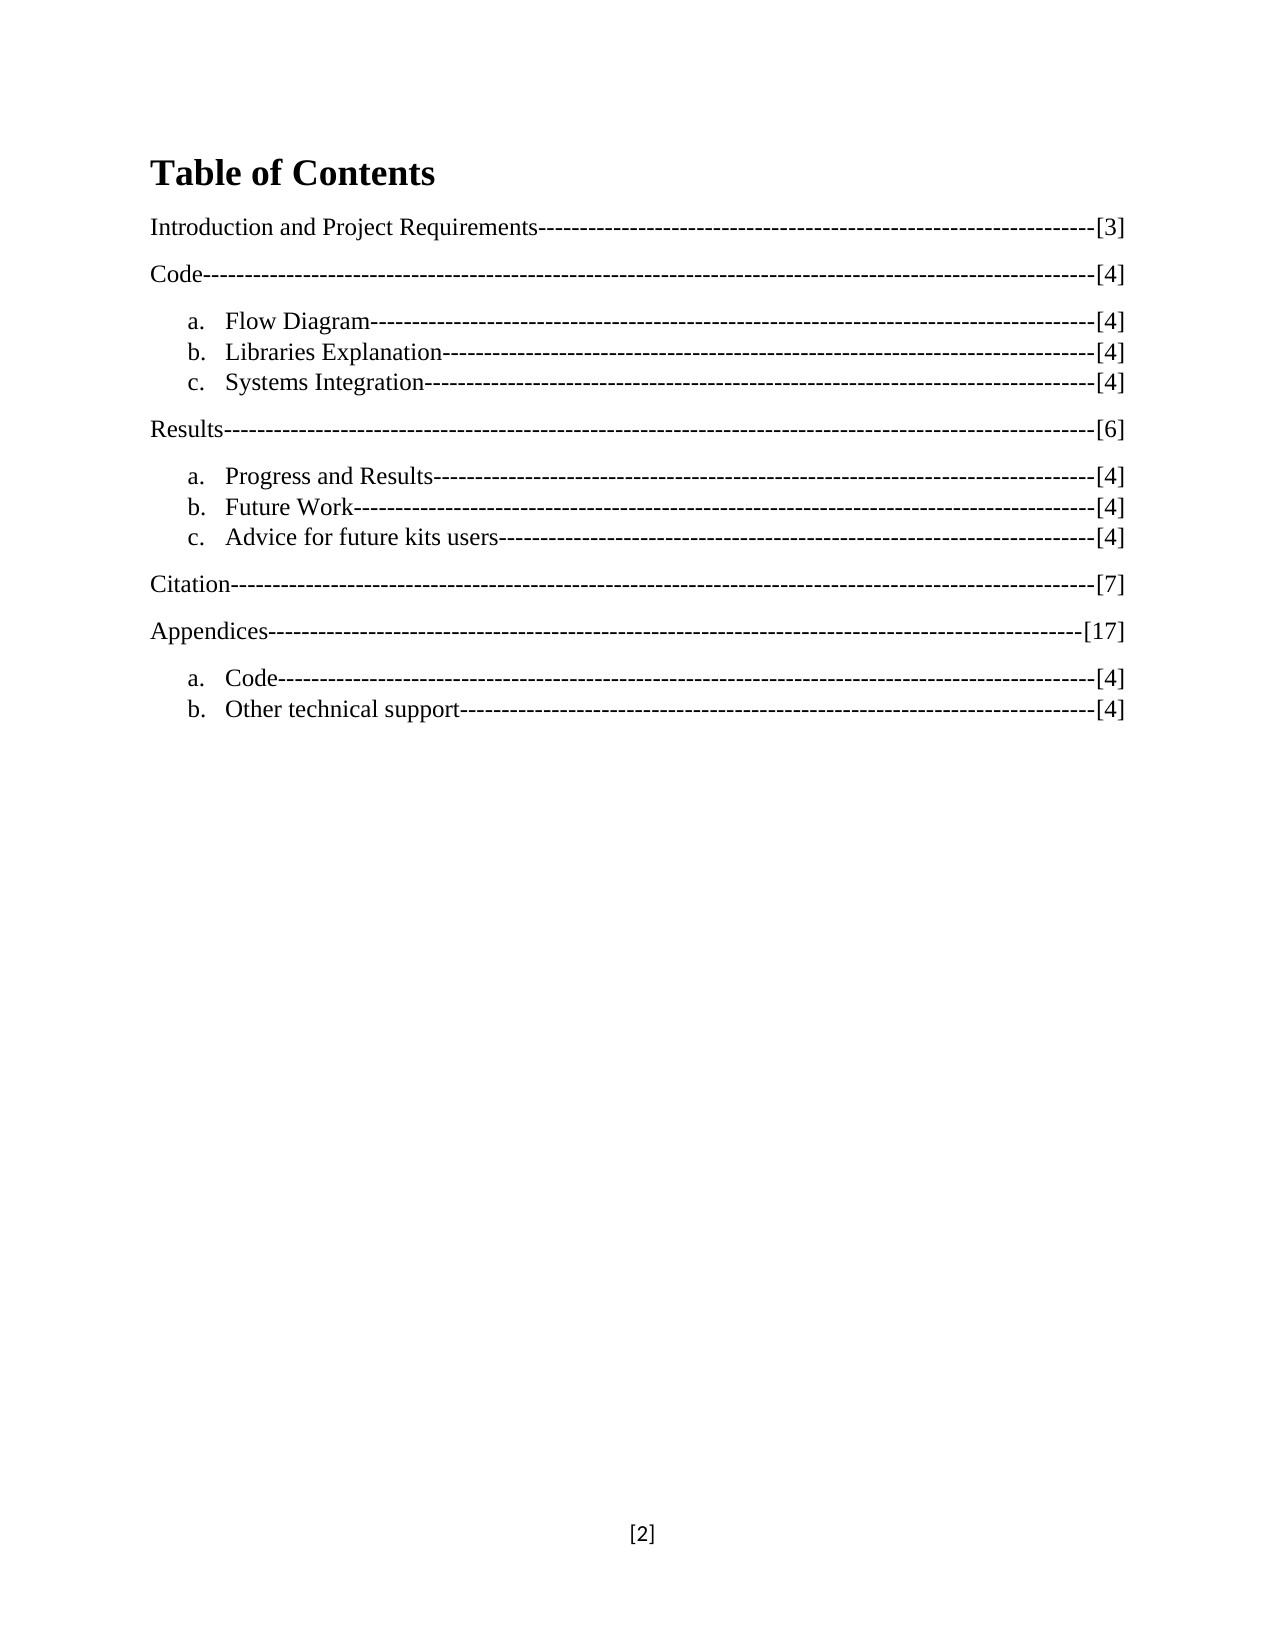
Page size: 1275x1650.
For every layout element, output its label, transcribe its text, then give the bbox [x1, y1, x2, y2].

text Appendices [17] [150, 616, 1134, 645]
list Other technical support [4] [187, 694, 1134, 723]
list Advice for future kits users [4] [187, 522, 1134, 551]
list Systems Integration [4] [187, 367, 1134, 396]
text Code [4] [150, 259, 1134, 288]
text Table of Contents [150, 150, 1134, 193]
list Future Work [4] [187, 492, 1134, 521]
list Libraries Explanation [4] [187, 337, 1134, 366]
list Code [4] [187, 663, 1134, 692]
text Citation [7] [150, 569, 1134, 598]
list Flow Diagram [4] [187, 306, 1134, 335]
list Progress and Results [4] [187, 461, 1134, 490]
text Results [6] [150, 414, 1134, 443]
text Introduction and Project Requirements [3] [150, 212, 1134, 241]
